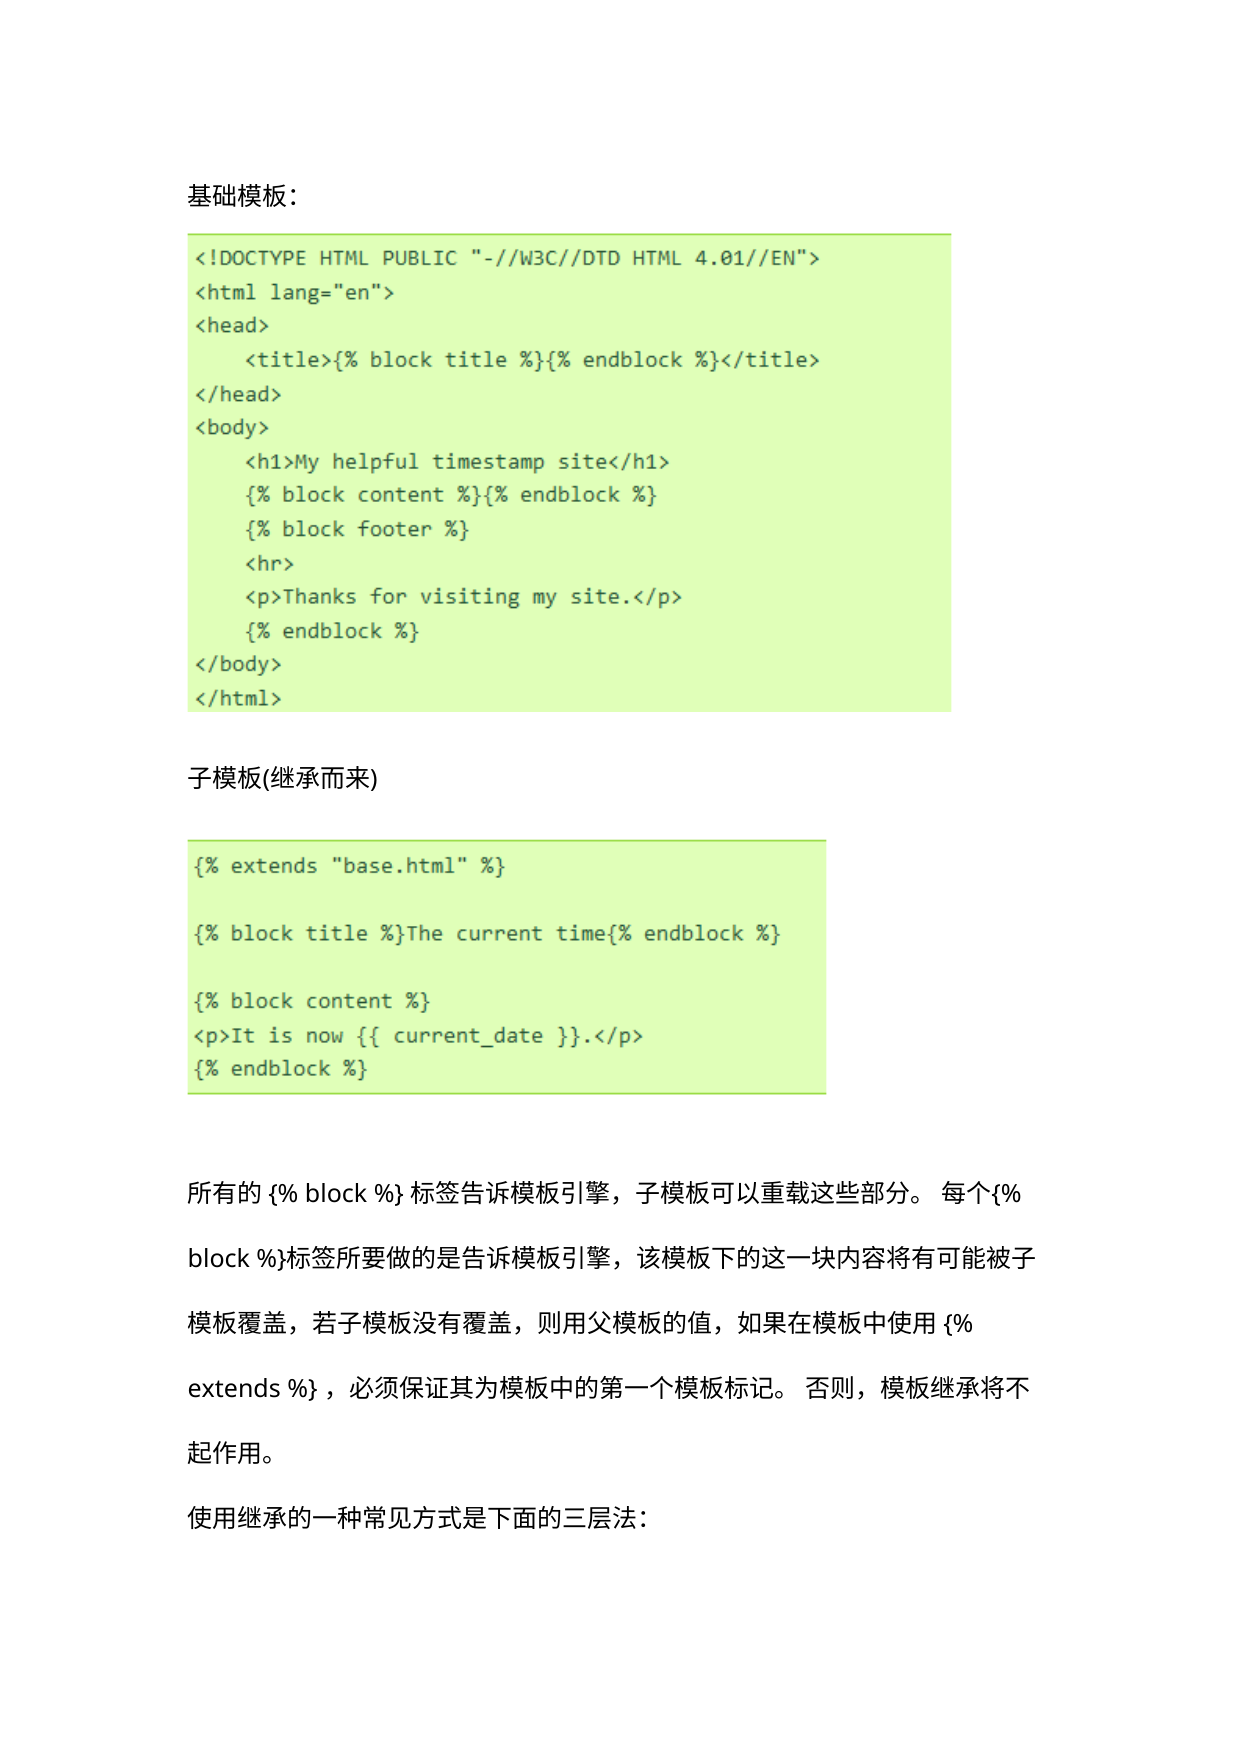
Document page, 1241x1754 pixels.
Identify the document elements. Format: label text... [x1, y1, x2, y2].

text 子模板(继承而来) [187, 744, 1053, 809]
picture [187, 227, 952, 712]
text 所有的 {% block %} 标签告诉模板引擎，子模板可以重载这些部分。 每个{% block %}标签所要做的是告诉模板引擎，该模板下的这一块内容将有可能被子模板覆盖，若子模板没有覆盖，则用父模板的值，如果在模板中使用 {% extends %} ，必须保证其为模板中的第一个模板标记。 否则，模板继承将不起作用。 [187, 1159, 1053, 1484]
text 使用继承的一种常见方式是下面的三层法： [187, 1484, 1053, 1549]
picture [187, 837, 827, 1101]
